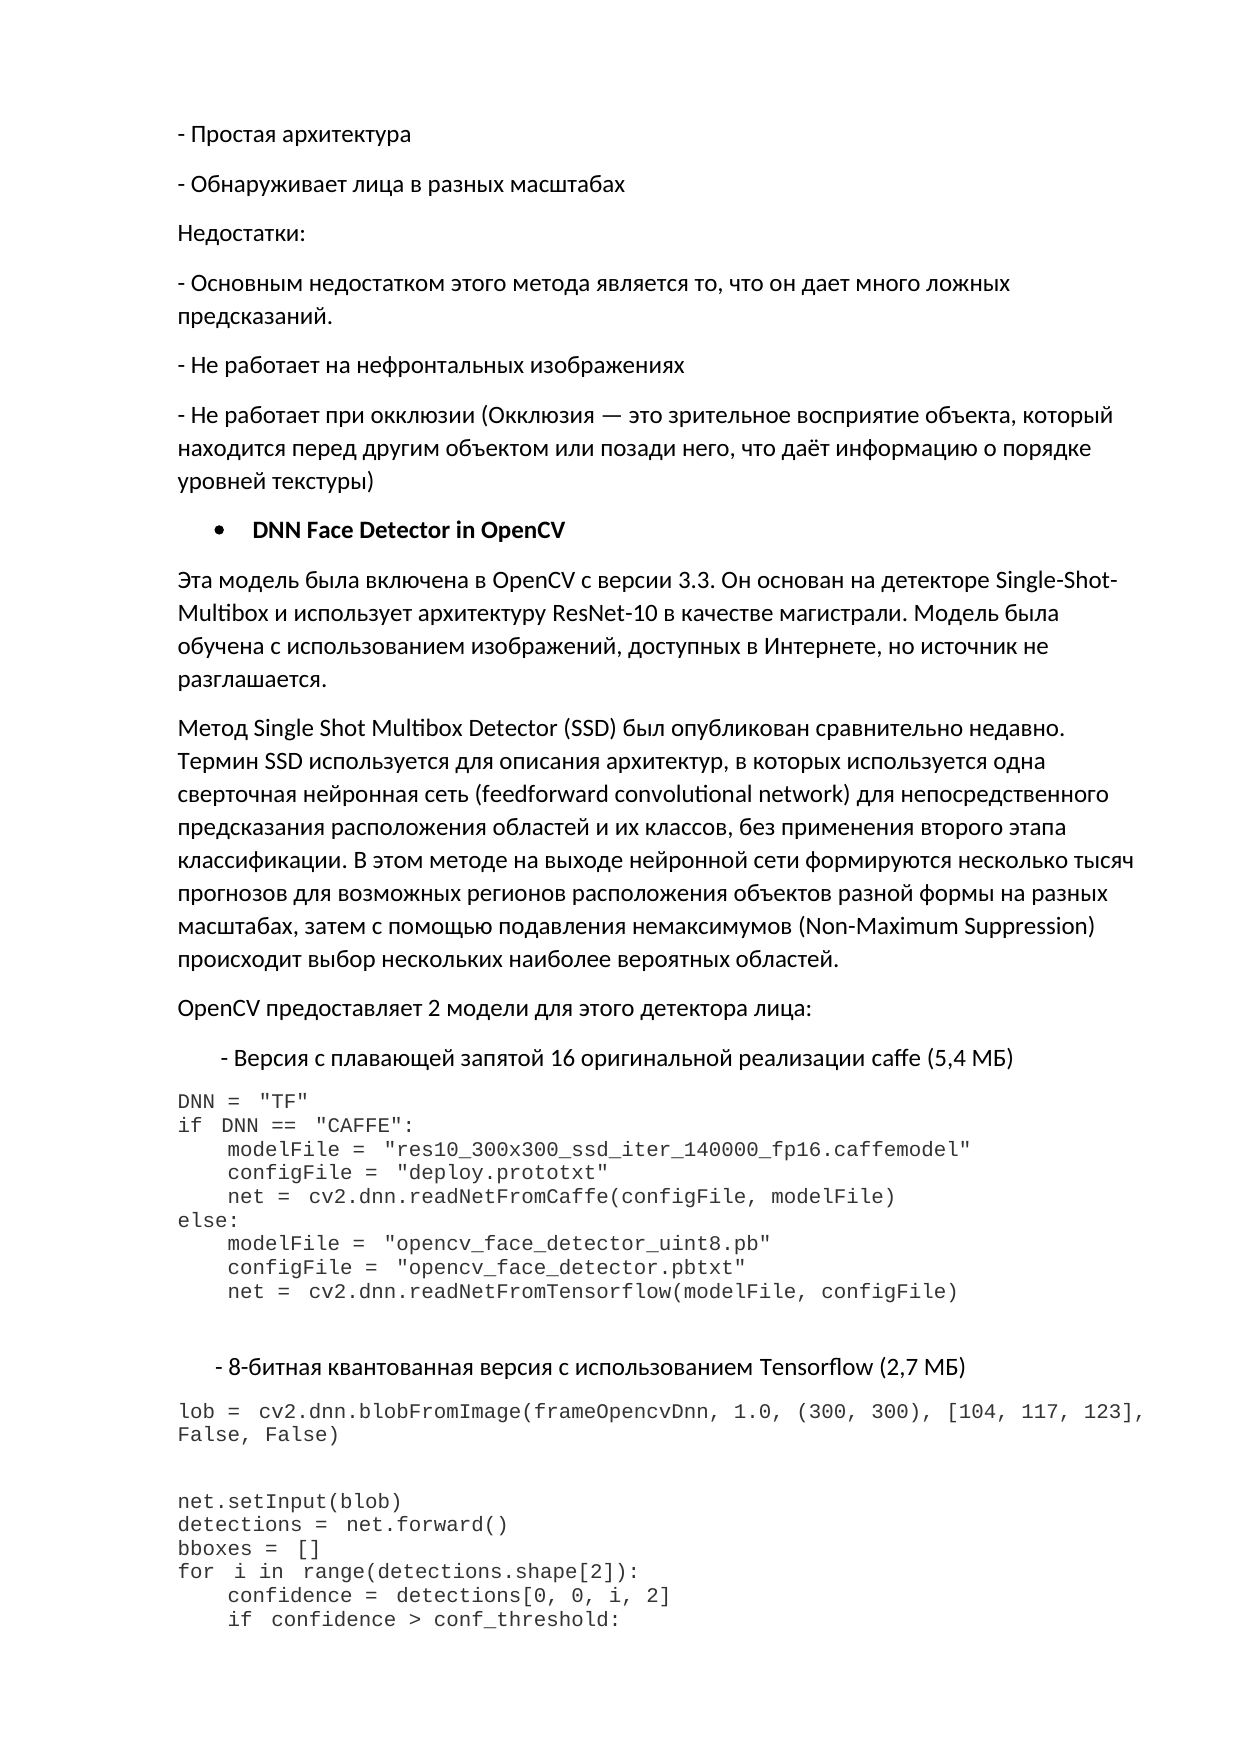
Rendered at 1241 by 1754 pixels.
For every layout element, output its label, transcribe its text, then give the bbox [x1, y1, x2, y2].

text Недостатки: [177, 217, 1152, 248]
text bboxes = [] [177, 1538, 1152, 1562]
text modelFile = "res10_300x300_ssd_iter_140000_fp16.caffemodel" [177, 1139, 1152, 1162]
text Эта модель была включена в OpenCV с версии 3.3. Он основан на детекторе Single-Shot-Multibox и использует архитектуру ResNet-10 в качестве магистрали. Модель была обучена с использованием изображений, доступных в Интернете, но источник не разглашается. [177, 564, 1152, 693]
text detections = net.forward() [177, 1514, 1152, 1538]
text - Основным недостатком этого метода является то, что он дает много ложных предсказаний. [177, 267, 1152, 330]
text - Простая архитектура [177, 118, 1152, 149]
text - 8-битная квантованная версия с использованием Tensorflow (2,7 МБ) [215, 1351, 1152, 1382]
text if confidence > conf_threshold: [177, 1609, 1152, 1632]
text confidence = detections[0, 0, i, 2] [177, 1585, 1152, 1609]
text net = cv2.dnn.readNetFromTensorflow(modelFile, configFile) [177, 1281, 1152, 1304]
text - Версия с плавающей запятой 16 оригинальной реализации caffe (5,4 МБ) [215, 1042, 1152, 1072]
text lob = cv2.dnn.blobFromImage(frameOpencvDnn, 1.0, (300, 300), [104, 117, 123], False, False) [177, 1401, 1152, 1448]
text net.setInput(blob) [177, 1491, 1152, 1514]
text OpenCV предоставляет 2 модели для этого детектора лица: [177, 992, 1152, 1023]
text - Не работает при окклюзии (Окклюзия — это зрительное восприятие объекта, который находится перед другим объектом или позади него, что даёт информацию о порядке уровней текстуры) [177, 399, 1152, 495]
list DNN Face Detector in OpenCV [215, 514, 1152, 545]
text net = cv2.dnn.readNetFromCaffe(configFile, modelFile) [177, 1186, 1152, 1210]
text Метод Single Shot Multibox Detector (SSD) был опубликован сравнительно недавно. Термин SSD используется для описания архитектур, в которых используется одна сверточная нейронная сеть (feedforward convolutional network) для непосредственного предсказания расположения областей и их классов, без применения второго этапа классификации. В этом методе на выходе нейронной сети формируются несколько тысяч прогнозов для возможных регионов расположения объектов разной формы на разных масштабах, затем с помощью подавления немаксимумов (Non-Maximum Suppression) происходит выбор нескольких наиболее вероятных областей. [177, 712, 1152, 973]
text configFile = "deploy.prototxt" [177, 1162, 1152, 1186]
text modelFile = "opencv_face_detector_uint8.pb" [177, 1233, 1152, 1257]
text configFile = "opencv_face_detector.pbtxt" [177, 1257, 1152, 1281]
text - Не работает на нефронтальных изображениях [177, 349, 1152, 380]
text DNN = "TF" [177, 1091, 1152, 1115]
text else: [177, 1210, 1152, 1233]
text for i in range(detections.shape[2]): [177, 1562, 1152, 1585]
text if DNN == "CAFFE": [177, 1115, 1152, 1139]
text - Обнаруживает лица в разных масштабах [177, 168, 1152, 198]
